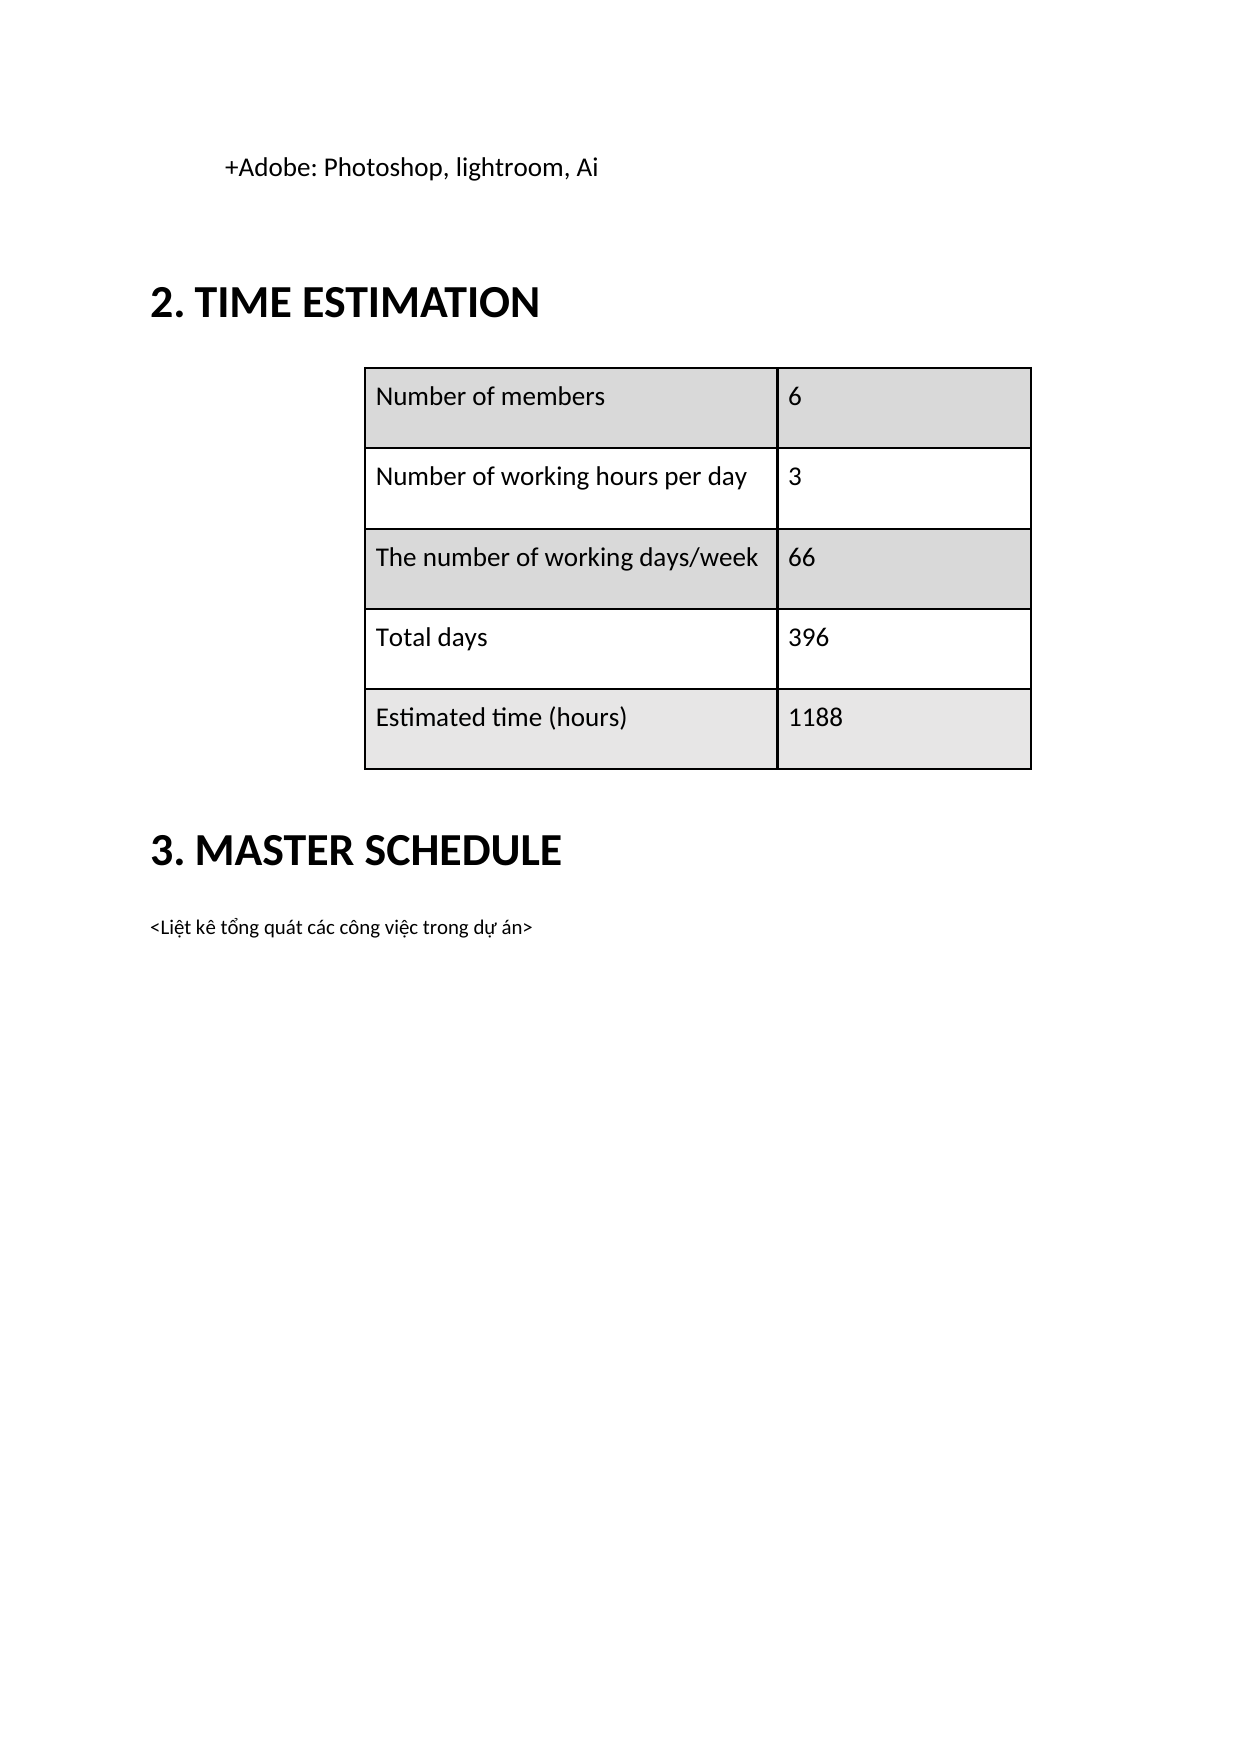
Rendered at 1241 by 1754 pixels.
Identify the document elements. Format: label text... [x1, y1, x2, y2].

table_cell Estimated time (hours) [366, 690, 776, 768]
table_header Number of members [366, 369, 776, 447]
subtitle TIME ESTIMATION [150, 273, 1090, 329]
table_cell 3 [779, 449, 1030, 527]
table_header 6 [779, 369, 1030, 447]
table_cell Number of working hours per day [366, 449, 776, 527]
table_cell Total days [366, 610, 776, 688]
table_cell 66 [779, 530, 1030, 608]
table_cell 396 [779, 610, 1030, 688]
list +Adobe: Photoshop, lightroom, Ai [225, 150, 1090, 183]
text <Liệt kê tổng quát các công việc trong dự án> [150, 914, 1090, 939]
subtitle MASTER SCHEDULE [150, 820, 1090, 876]
table_cell The number of working days/week [366, 530, 776, 608]
table_cell 1188 [779, 690, 1030, 768]
